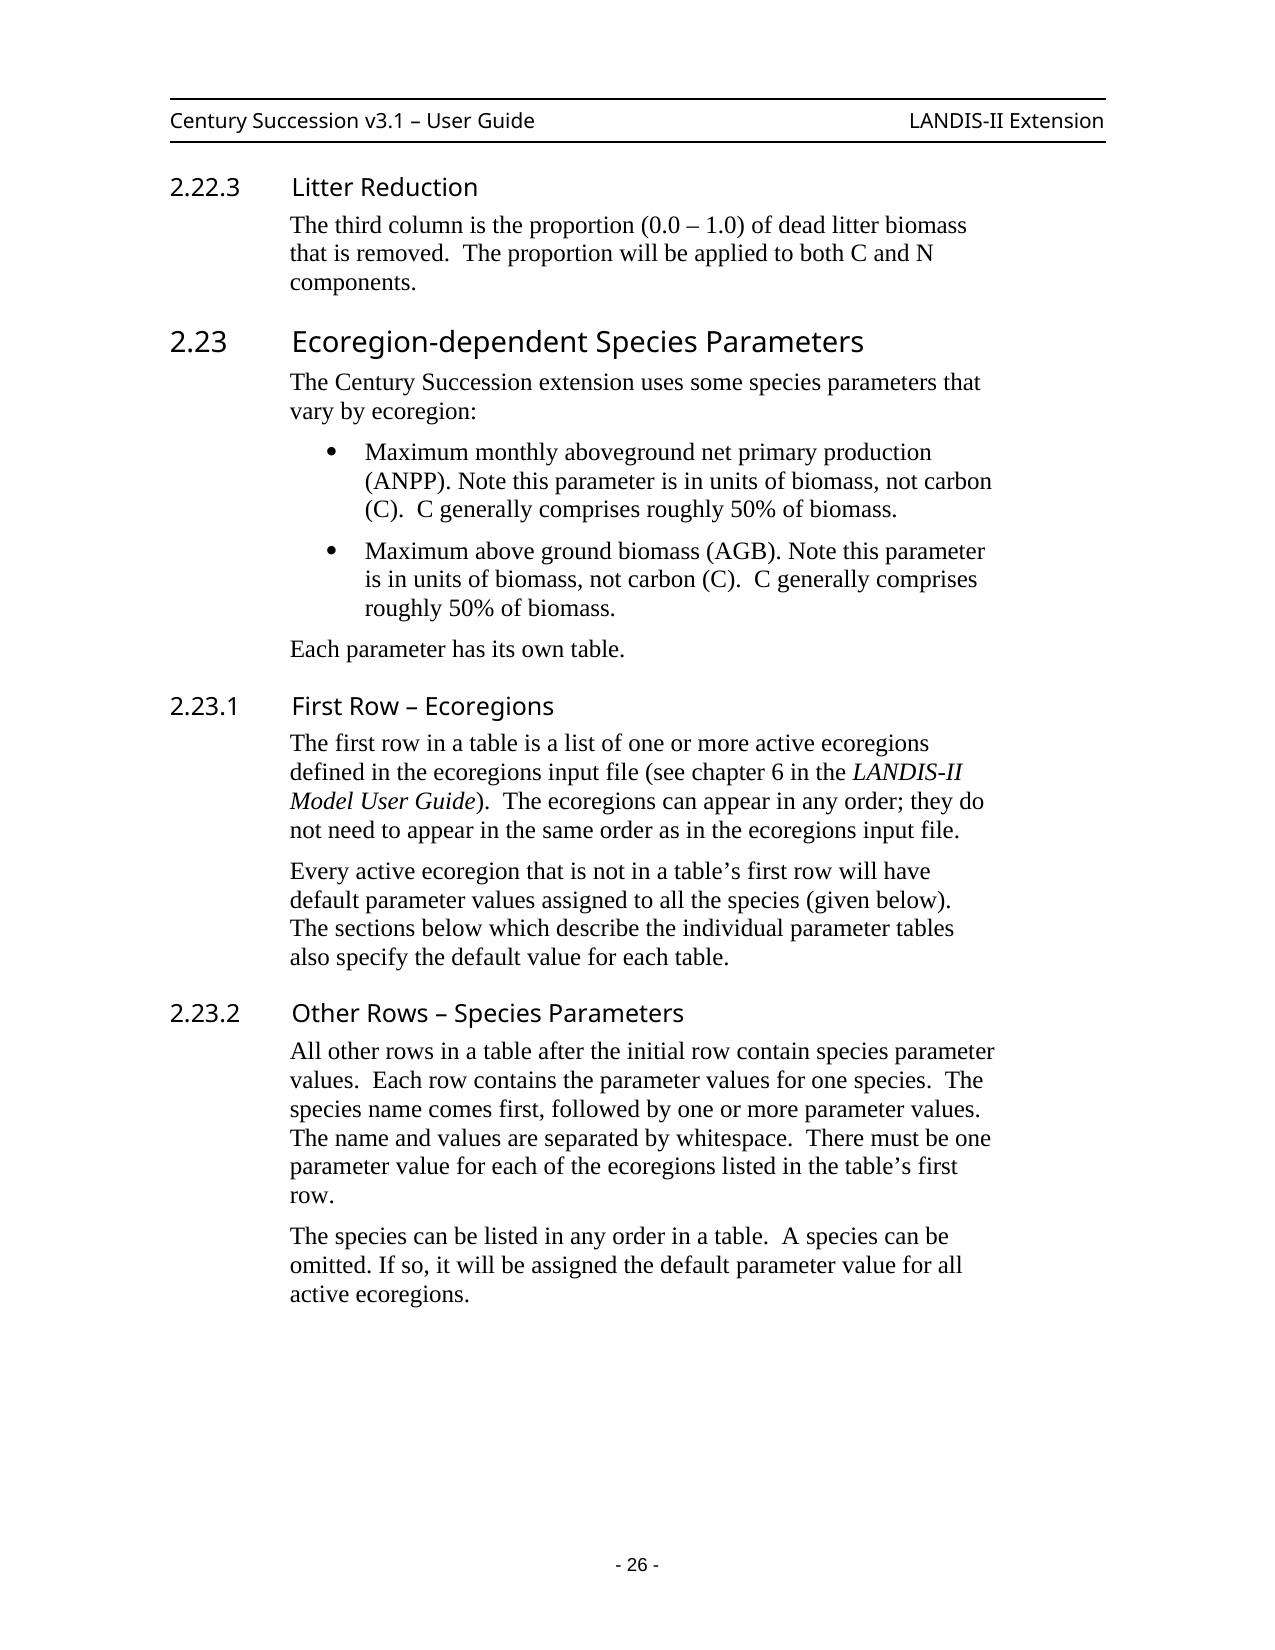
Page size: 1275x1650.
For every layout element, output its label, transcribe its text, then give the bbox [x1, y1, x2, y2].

text The first row in a table is a list of one or more active ecoregions defined in the ecoregions input file (see chapter 6 in the LANDIS-II Model User Guide). The ecoregions can appear in any order; they do not need to appear in the same order as in the ecoregions input file. [289, 728, 1001, 843]
subtitle First Row – Ecoregions [169, 688, 1106, 722]
subtitle Litter Reduction [169, 169, 1106, 203]
text The species can be listed in any order in a table. A species can be omitted. If so, it will be assigned the default parameter value for all active ecoregions. [289, 1221, 1001, 1308]
text Each parameter has its own table. [289, 634, 1001, 663]
text The third column is the proportion (0.0 – 1.0) of dead litter biomass that is removed. The proportion will be applied to both C and N components. [289, 210, 1001, 296]
subtitle Other Rows – Species Parameters [169, 996, 1106, 1030]
list Maximum above ground biomass (AGB). Note this parameter is in units of biomass, not carbon (C). C generally comprises roughly 50% of biomass. [327, 536, 1001, 622]
text All other rows in a table after the initial row contain species parameter values. Each row contains the parameter values for one species. The species name comes first, followed by one or more parameter values. The name and values are separated by whitespace. There must be one parameter value for each of the ecoregions listed in the table’s first row. [289, 1036, 1001, 1209]
subtitle Ecoregion-dependent Species Parameters [169, 321, 1106, 361]
text Every active ecoregion that is not in a table’s first row will have default parameter values assigned to all the species (given below). The sections below which describe the individual parameter tables also specify the default value for each table. [289, 856, 1001, 971]
text The Century Succession extension uses some species parameters that vary by ecoregion: [289, 367, 1001, 424]
list Maximum monthly aboveground net primary production (ANPP). Note this parameter is in units of biomass, not carbon (C). C generally comprises roughly 50% of biomass. [327, 437, 1001, 523]
